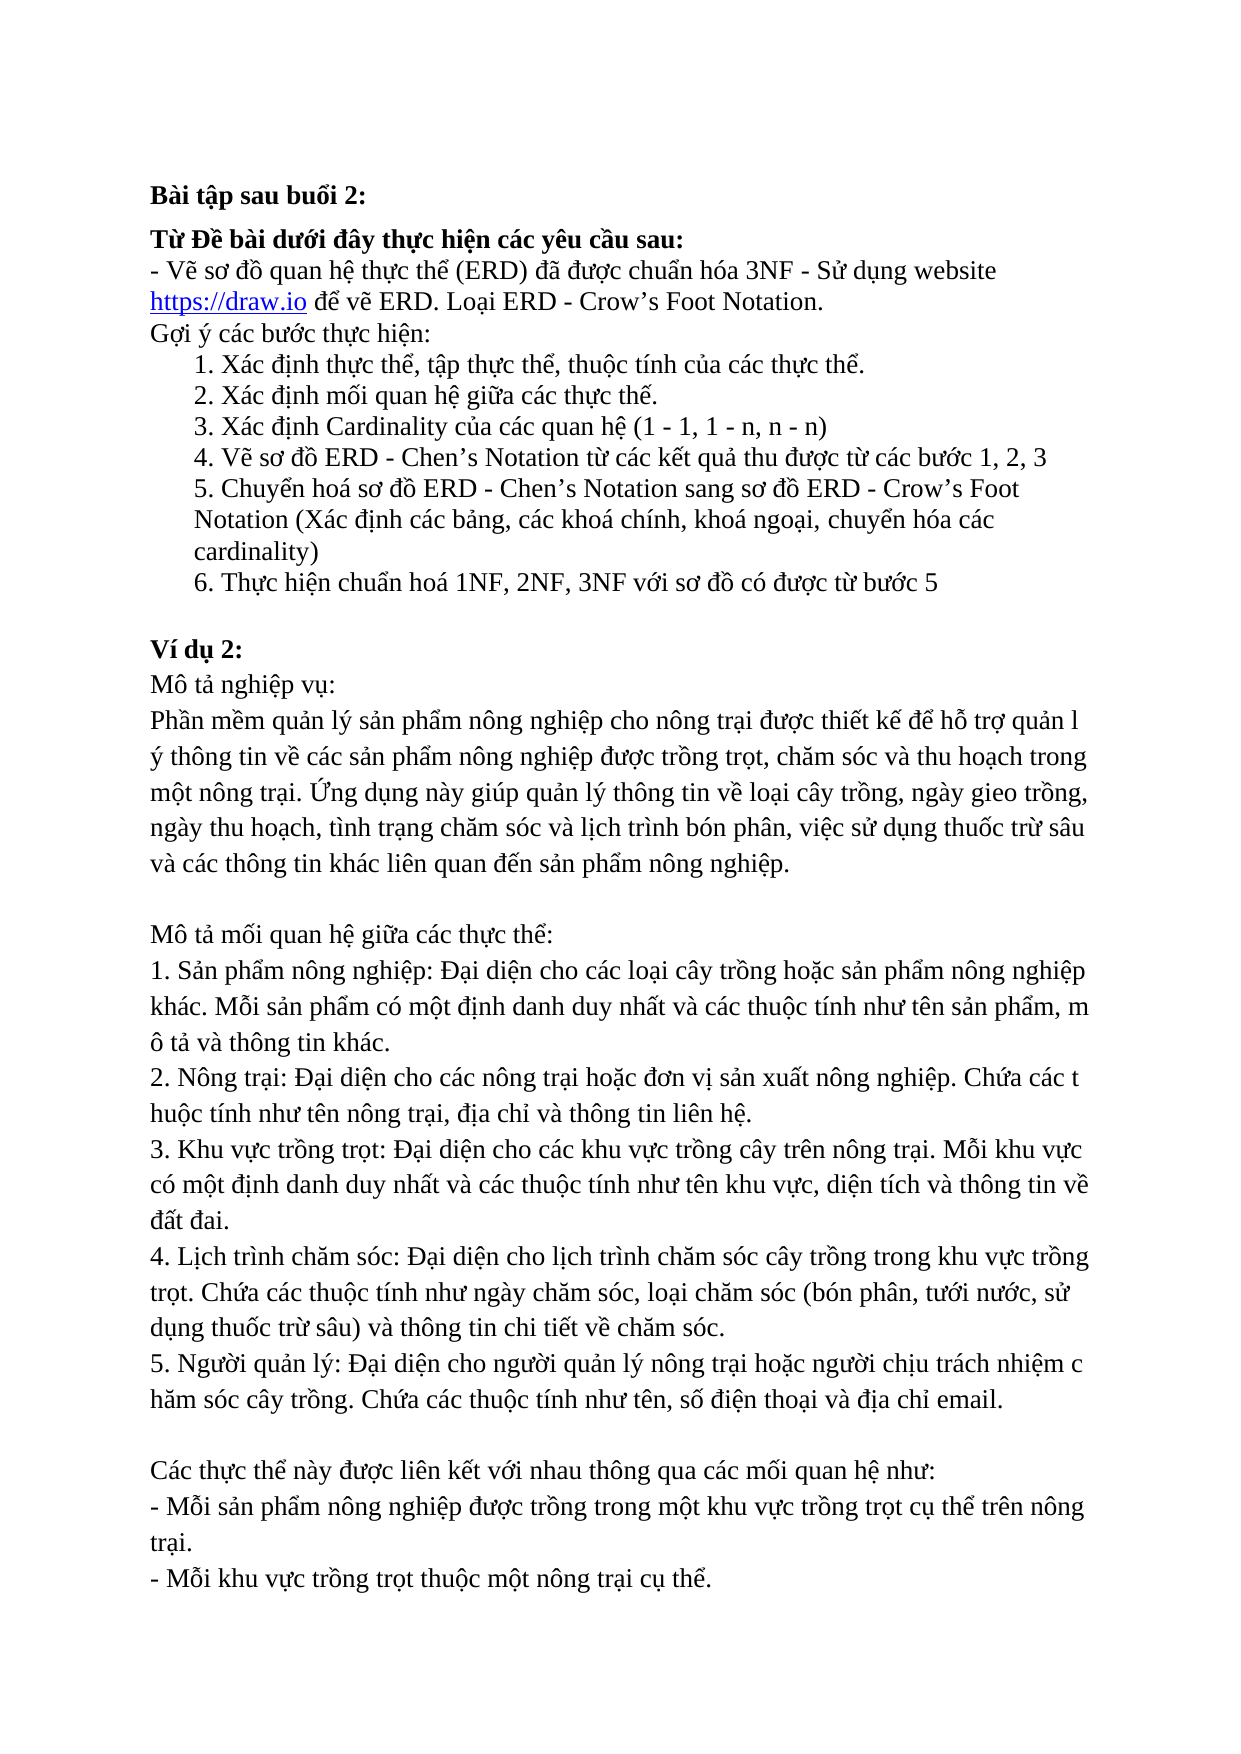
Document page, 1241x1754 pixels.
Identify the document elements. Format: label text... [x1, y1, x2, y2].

list Xác định mối quan hệ giữa các thực thế. [194, 379, 1090, 410]
text Mô tả mối quan hệ giữa các thực thể: [150, 918, 1090, 950]
text Các thực thể này được liên kết với nhau thông qua các mối quan hệ như: [150, 1454, 1090, 1486]
text 2. Nông trại: Đại diện cho các nông trại hoặc đơn vị sản xuất nông nghiệp. Chứa các thuộc tính như tên nông trại, địa chỉ và thông tin liên hệ. [150, 1061, 1090, 1128]
text 3. Khu vực trồng trọt: Đại diện cho các khu vực trồng cây trên nông trại. Mỗi khu vực có một định danh duy nhất và các thuộc tính như tên khu vực, diện tích và thông tin về đất đai. [150, 1133, 1090, 1236]
text Ví dụ 2: [150, 633, 1090, 664]
text Phần mềm quản lý sản phẩm nông nghiệp cho nông trại được thiết kế để hỗ trợ quản lý thông tin về các sản phẩm nông nghiệp được trồng trọt, chăm sóc và thu hoạch trong một nông trại. Ứng dụng này giúp quản lý thông tin về loại cây trồng, ngày gieo trồng, ngày thu hoạch, tình trạng chăm sóc và lịch trình bón phân, việc sử dụng thuốc trừ sâu và các thông tin khác liên quan đến sản phẩm nông nghiệp. [150, 704, 1090, 878]
text Từ Đề bài dưới đây thực hiện các yêu cầu sau: [150, 223, 1090, 254]
text - Mỗi khu vực trồng trọt thuộc một nông trại cụ thể. [150, 1562, 1090, 1593]
list Xác định Cardinality của các quan hệ (1 - 1, 1 - n, n - n) [194, 410, 1090, 441]
text 1. Sản phẩm nông nghiệp: Đại diện cho các loại cây trồng hoặc sản phẩm nông nghiệp khác. Mỗi sản phẩm có một định danh duy nhất và các thuộc tính như tên sản phẩm, mô tả và thông tin khác. [150, 954, 1090, 1057]
text - Vẽ sơ đồ quan hệ thực thể (ERD) đã được chuẩn hóa 3NF - Sử dụng website https://draw.io để vẽ ERD. Loại ERD - Crow’s Foot Notation. [150, 254, 1090, 317]
list Vẽ sơ đồ ERD - Chen’s Notation từ các kết quả thu được từ các bước 1, 2, 3 [194, 441, 1090, 472]
text Gợi ý các bước thực hiện: [150, 317, 1090, 348]
subtitle Bài tập sau buổi 2: [150, 179, 1090, 210]
list Xác định thực thể, tập thực thể, thuộc tính của các thực thể. [194, 348, 1090, 379]
list Chuyển hoá sơ đồ ERD - Chen’s Notation sang sơ đồ ERD - Crow’s Foot Notation (Xác định các bảng, các khoá chính, khoá ngoại, chuyển hóa các cardinality) [194, 472, 1090, 566]
list Thực hiện chuẩn hoá 1NF, 2NF, 3NF với sơ đồ có được từ bước 5 [194, 566, 1090, 597]
text 4. Lịch trình chăm sóc: Đại diện cho lịch trình chăm sóc cây trồng trong khu vực trồng trọt. Chứa các thuộc tính như ngày chăm sóc, loại chăm sóc (bón phân, tưới nước, sử dụng thuốc trừ sâu) và thông tin chi tiết về chăm sóc. [150, 1240, 1090, 1343]
text Mô tả nghiệp vụ: [150, 668, 1090, 699]
text 5. Người quản lý: Đại diện cho người quản lý nông trại hoặc người chịu trách nhiệm chăm sóc cây trồng. Chứa các thuộc tính như tên, số điện thoại và địa chỉ email. [150, 1347, 1090, 1414]
text - Mỗi sản phẩm nông nghiệp được trồng trong một khu vực trồng trọt cụ thể trên nông trại. [150, 1490, 1090, 1557]
